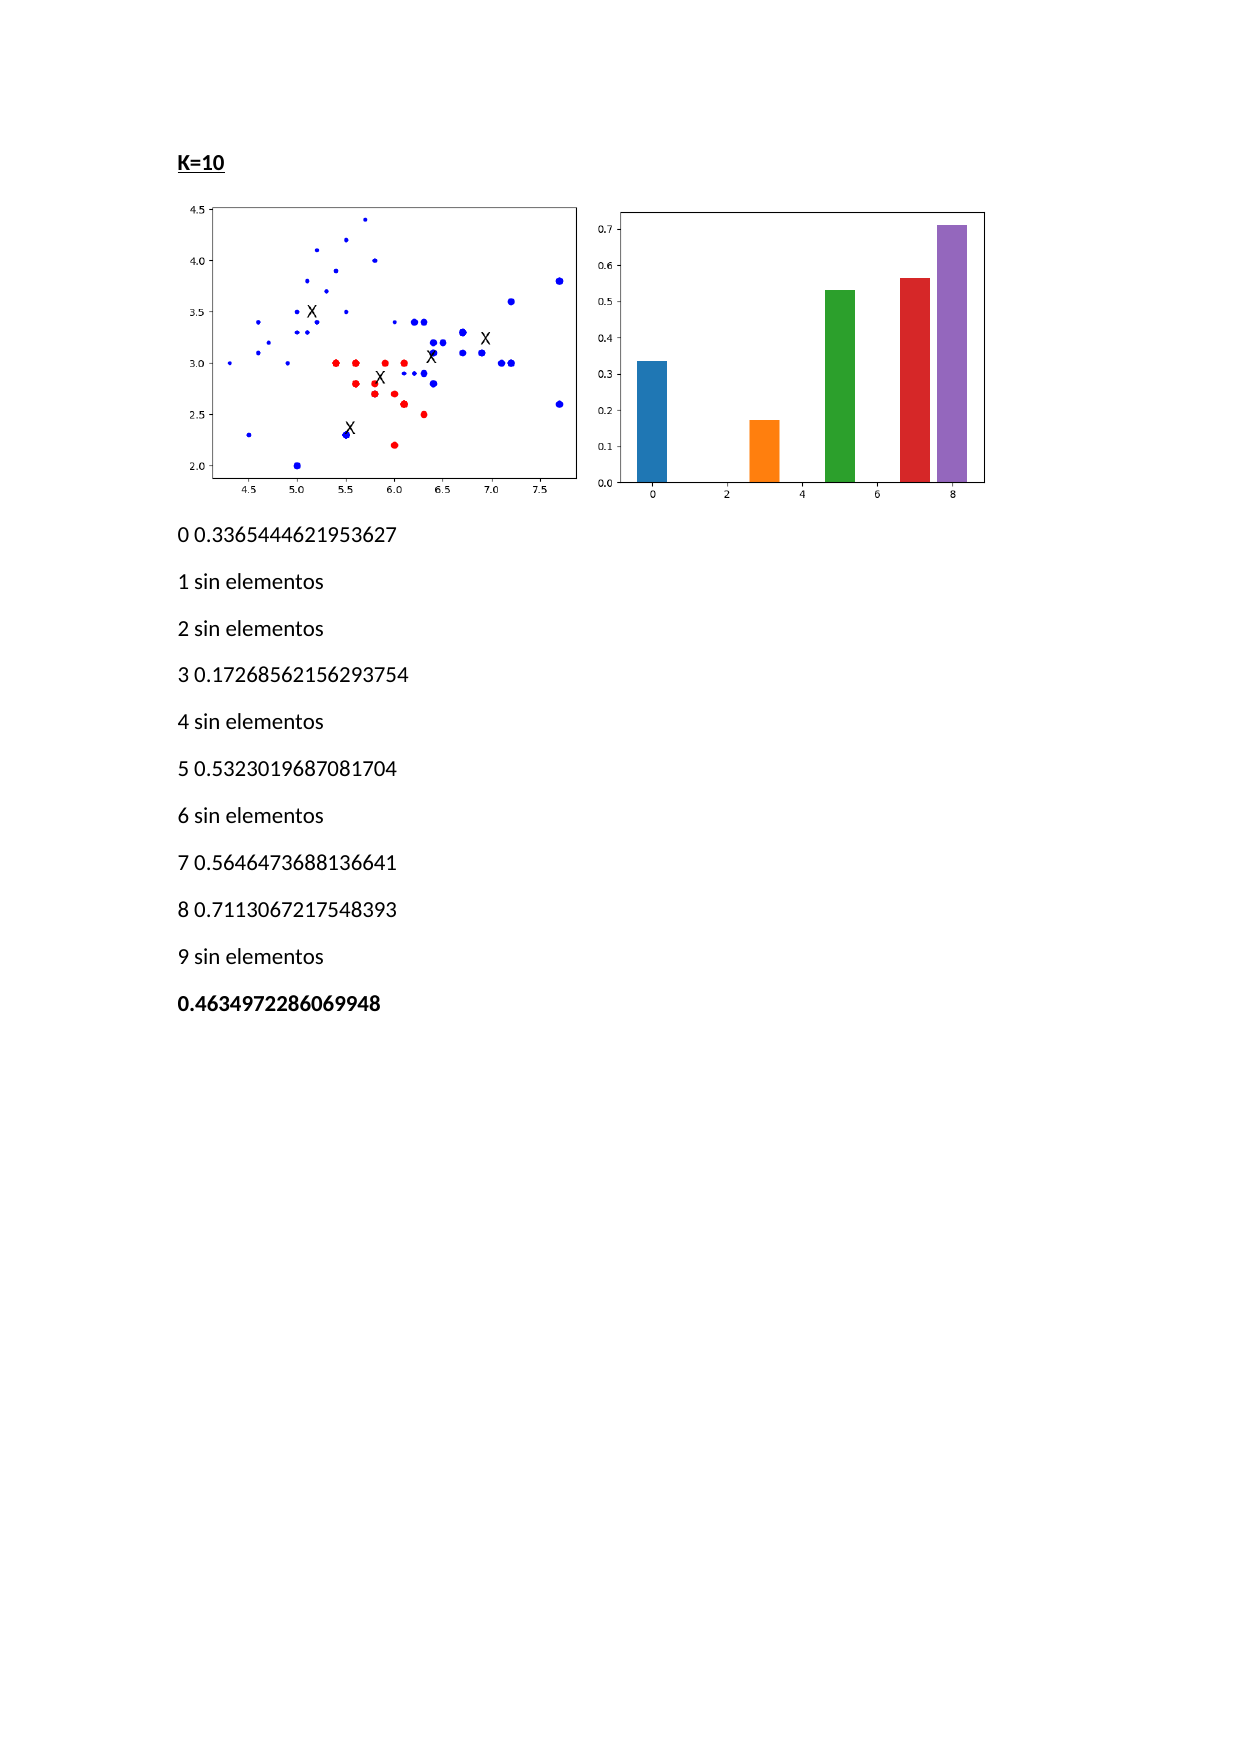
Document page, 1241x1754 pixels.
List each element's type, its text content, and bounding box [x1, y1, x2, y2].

text 9 sin elementos [177, 942, 1063, 970]
text 2 sin elementos [177, 614, 1063, 642]
text 6 sin elementos [177, 801, 1063, 829]
text 4 sin elementos [177, 707, 1063, 735]
text 8 0.7113067217548393 [177, 895, 1063, 923]
text K=10 [177, 148, 1063, 176]
text 3 0.17268562156293754 [177, 661, 1063, 688]
text 0.4634972286069948 [177, 989, 1063, 1017]
text 0 0.3365444621953627 [177, 520, 1063, 548]
text 7 0.5646473688136641 [177, 848, 1063, 876]
text 5 0.5323019687081704 [177, 754, 1063, 782]
text 1 sin elementos [177, 567, 1063, 595]
picture [177, 194, 1004, 501]
